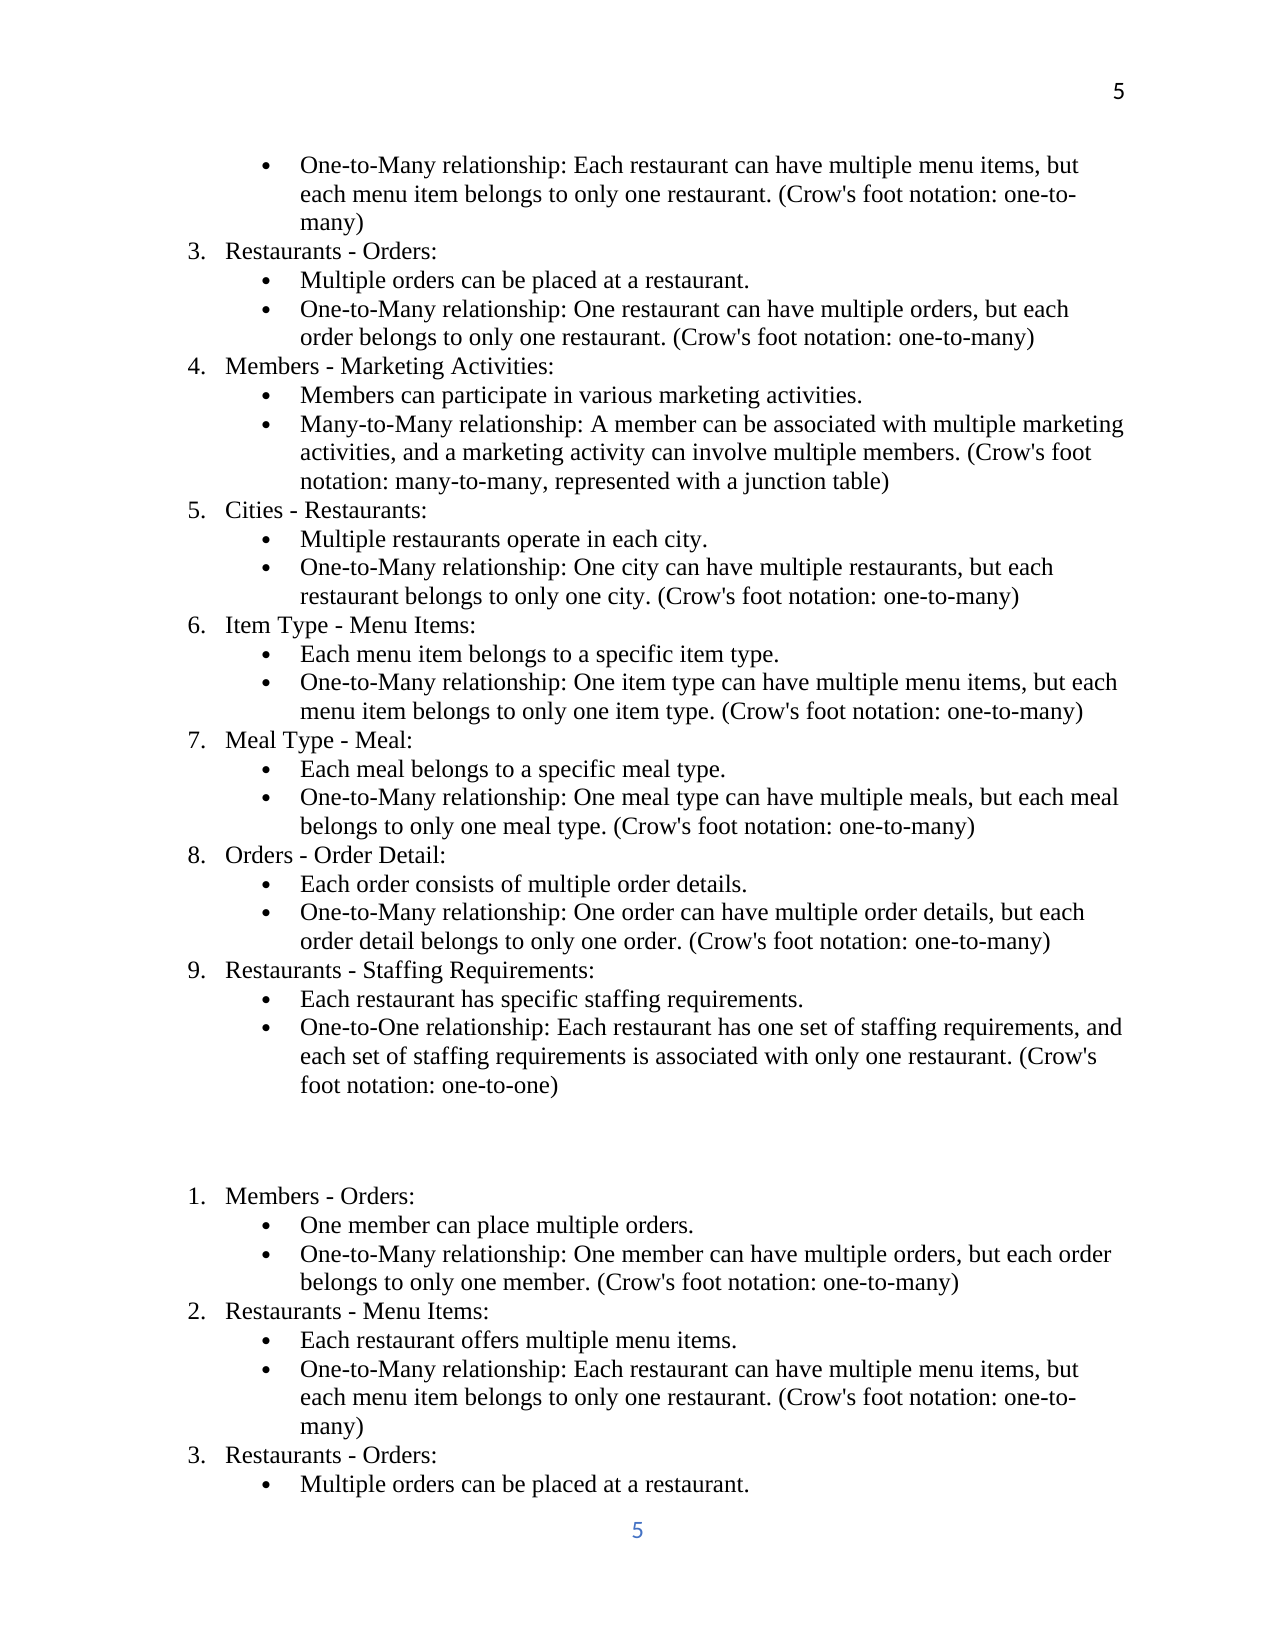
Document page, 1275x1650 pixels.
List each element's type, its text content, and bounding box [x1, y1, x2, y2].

list One-to-Many relationship: One member can have multiple orders, but each order belongs to only one member. (Crow's foot notation: one-to-many) [262, 1239, 1125, 1296]
list Each restaurant offers multiple menu items. [262, 1325, 1125, 1354]
list Cities - Restaurants: [187, 495, 1125, 524]
list One-to-One relationship: Each restaurant has one set of staffing requirements, and each set of staffing requirements is associated with only one restaurant. (Crow's foot notation: one-to-one) [262, 1012, 1125, 1099]
list One-to-Many relationship: One item type can have multiple menu items, but each menu item belongs to only one item type. (Crow's foot notation: one-to-many) [262, 667, 1125, 725]
list Multiple orders can be placed at a restaurant. [262, 1469, 1125, 1497]
list One-to-Many relationship: One meal type can have multiple meals, but each meal belongs to only one meal type. (Crow's foot notation: one-to-many) [262, 782, 1125, 840]
list Each menu item belongs to a specific item type. [262, 639, 1125, 667]
list Members - Marketing Activities: [187, 351, 1125, 380]
list Multiple restaurants operate in each city. [262, 524, 1125, 552]
list Restaurants - Menu Items: [187, 1296, 1125, 1325]
list Restaurants - Staffing Requirements: [187, 955, 1125, 984]
list Many-to-Many relationship: A member can be associated with multiple marketing activities, and a marketing activity can involve multiple members. (Crow's foot notation: many-to-many, represented with a junction table) [262, 409, 1125, 495]
list Meal Type - Meal: [187, 725, 1125, 754]
list One-to-Many relationship: One city can have multiple restaurants, but each restaurant belongs to only one city. (Crow's foot notation: one-to-many) [262, 552, 1125, 610]
list Restaurants - Orders: [187, 1440, 1125, 1469]
list Item Type - Menu Items: [187, 610, 1125, 639]
list Members - Orders: [187, 1181, 1125, 1210]
list Multiple orders can be placed at a restaurant. [262, 265, 1125, 294]
list One-to-Many relationship: One restaurant can have multiple orders, but each order belongs to only one restaurant. (Crow's foot notation: one-to-many) [262, 294, 1125, 351]
list One-to-Many relationship: Each restaurant can have multiple menu items, but each menu item belongs to only one restaurant. (Crow's foot notation: one-to-many) [262, 150, 1125, 236]
list Orders - Order Detail: [187, 840, 1125, 869]
list One-to-Many relationship: One order can have multiple order details, but each order detail belongs to only one order. (Crow's foot notation: one-to-many) [262, 897, 1125, 955]
list Each meal belongs to a specific meal type. [262, 754, 1125, 782]
list One member can place multiple orders. [262, 1210, 1125, 1239]
list Each restaurant has specific staffing requirements. [262, 984, 1125, 1012]
list Members can participate in various marketing activities. [262, 380, 1125, 409]
list Each order consists of multiple order details. [262, 869, 1125, 897]
list Restaurants - Orders: [187, 236, 1125, 265]
list One-to-Many relationship: Each restaurant can have multiple menu items, but each menu item belongs to only one restaurant. (Crow's foot notation: one-to-many) [262, 1354, 1125, 1440]
